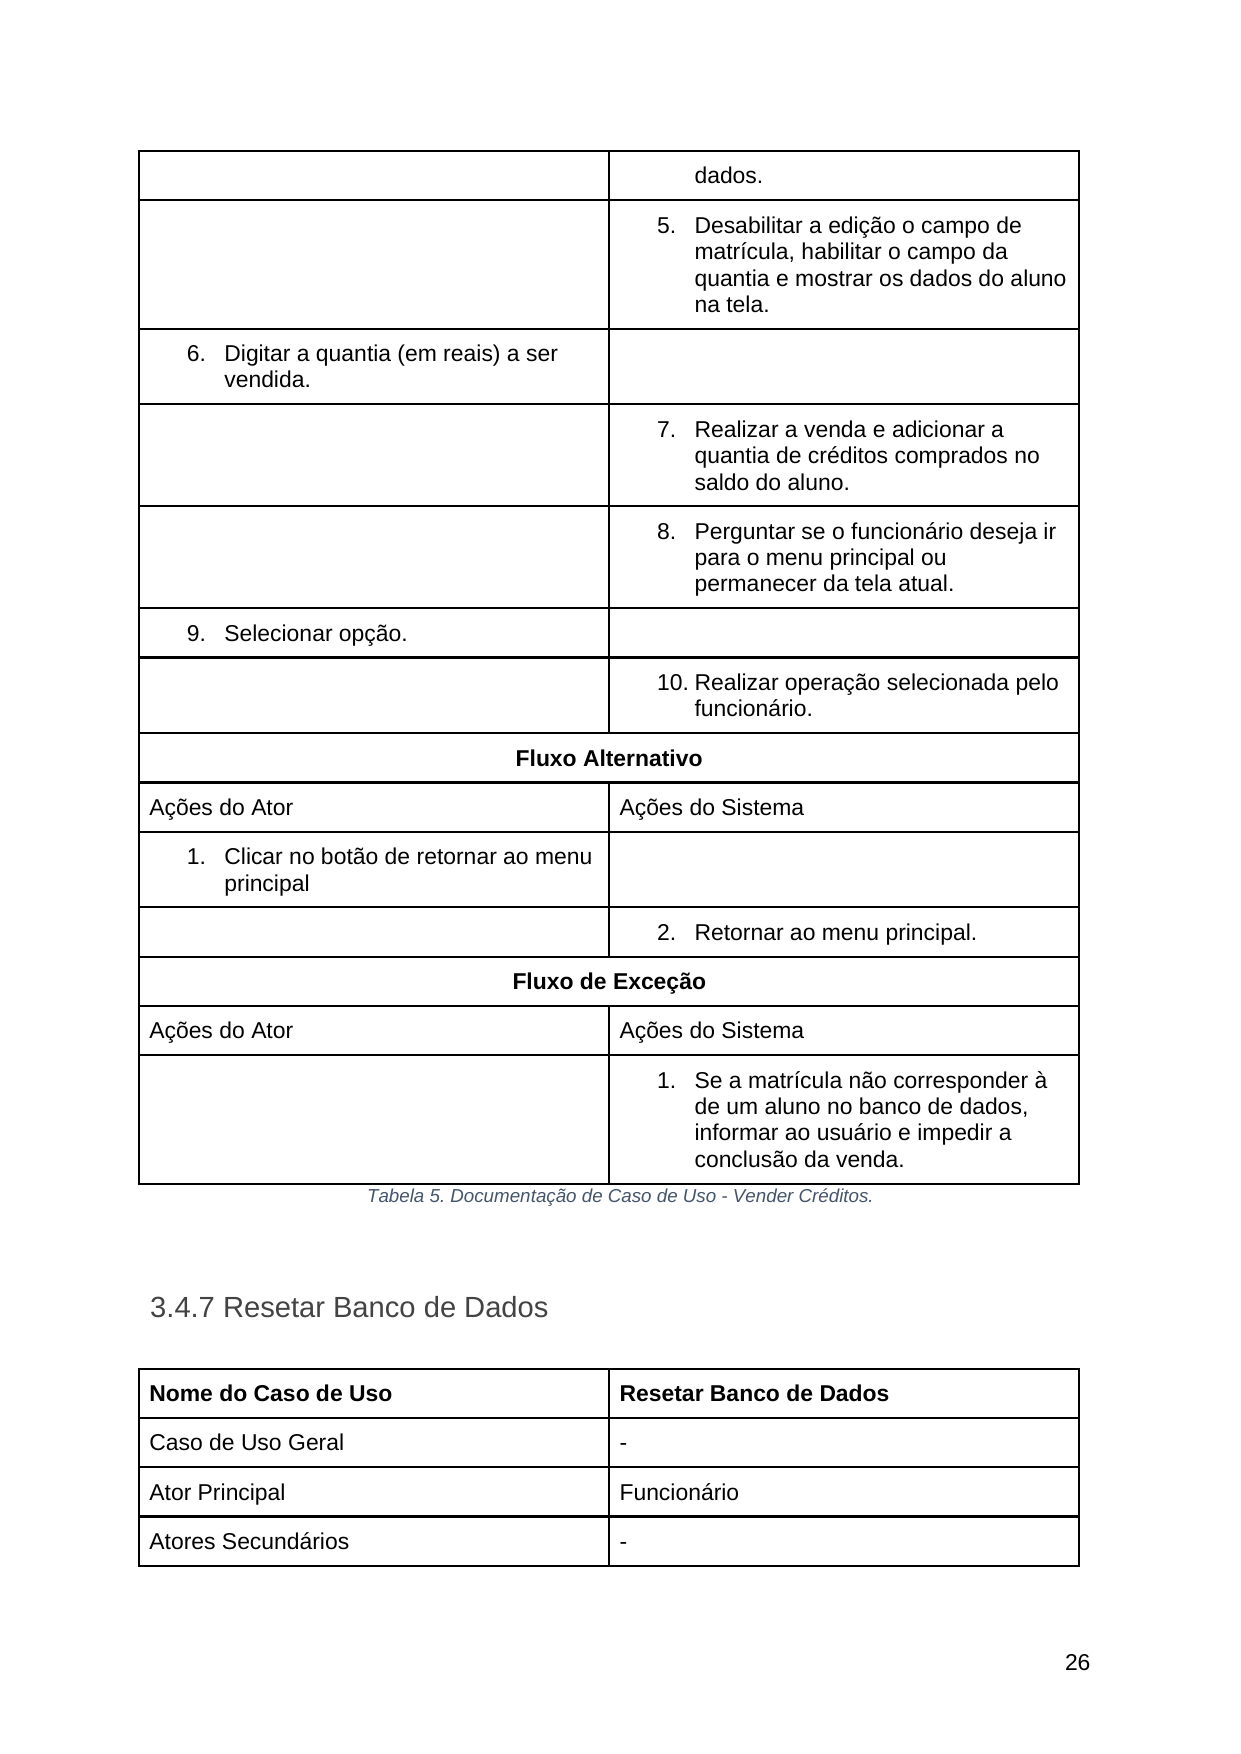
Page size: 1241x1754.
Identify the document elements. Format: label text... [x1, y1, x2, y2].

table_cell Se a matrícula não corresponder à de um aluno no banco de dados, informar ao usuário e impedir a conclusão da venda. [610, 1056, 1078, 1182]
table_cell [140, 152, 608, 199]
table_cell - [610, 1518, 1078, 1564]
table_header Nome do Caso de Uso [140, 1370, 608, 1417]
table_cell Realizar operação selecionada pelo funcionário. [610, 659, 1078, 732]
table_cell [140, 1056, 608, 1182]
table_cell [140, 659, 608, 732]
table_cell Fluxo de Exceção [140, 958, 1078, 1005]
table_cell [140, 507, 608, 607]
table_header Resetar Banco de Dados [610, 1370, 1078, 1417]
table_cell Ações do Sistema [610, 784, 1078, 831]
text Tabela 5. Documentação de Caso de Uso - Vender Créditos. [150, 1184, 1090, 1206]
table_cell - [610, 1419, 1078, 1466]
table_cell Ações do Ator [140, 1007, 608, 1054]
table_cell [610, 833, 1078, 906]
table_cell Retornar ao menu principal. [610, 908, 1078, 956]
table_cell Clicar no botão de retornar ao menu principal [140, 833, 608, 906]
table_cell Ator Principal [140, 1468, 608, 1515]
table_cell Ações do Ator [140, 784, 608, 831]
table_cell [610, 152, 1078, 199]
table_cell Funcionário [610, 1468, 1078, 1515]
table_cell Ações do Sistema [610, 1007, 1078, 1054]
table_cell [140, 908, 608, 956]
table_cell Realizar a venda e adicionar a quantia de créditos comprados no saldo do aluno. [610, 405, 1078, 505]
table_cell Perguntar se o funcionário deseja ir para o menu principal ou permanecer da tela atual. [610, 507, 1078, 607]
subtitle 3.4.7 Resetar Banco de Dados [150, 1290, 1090, 1324]
table_cell Atores Secundários [140, 1518, 608, 1564]
table_cell Digitar a quantia (em reais) a ser vendida. [140, 330, 608, 403]
table_cell [610, 609, 1078, 656]
table_cell [140, 201, 608, 328]
table_cell Desabilitar a edição o campo de matrícula, habilitar o campo da quantia e mostrar os dados do aluno na tela. [610, 201, 1078, 328]
table_cell Selecionar opção. [140, 609, 608, 656]
table_cell [610, 330, 1078, 403]
table_cell Fluxo Alternativo [140, 734, 1078, 781]
table_cell Caso de Uso Geral [140, 1419, 608, 1466]
table_cell [140, 405, 608, 505]
